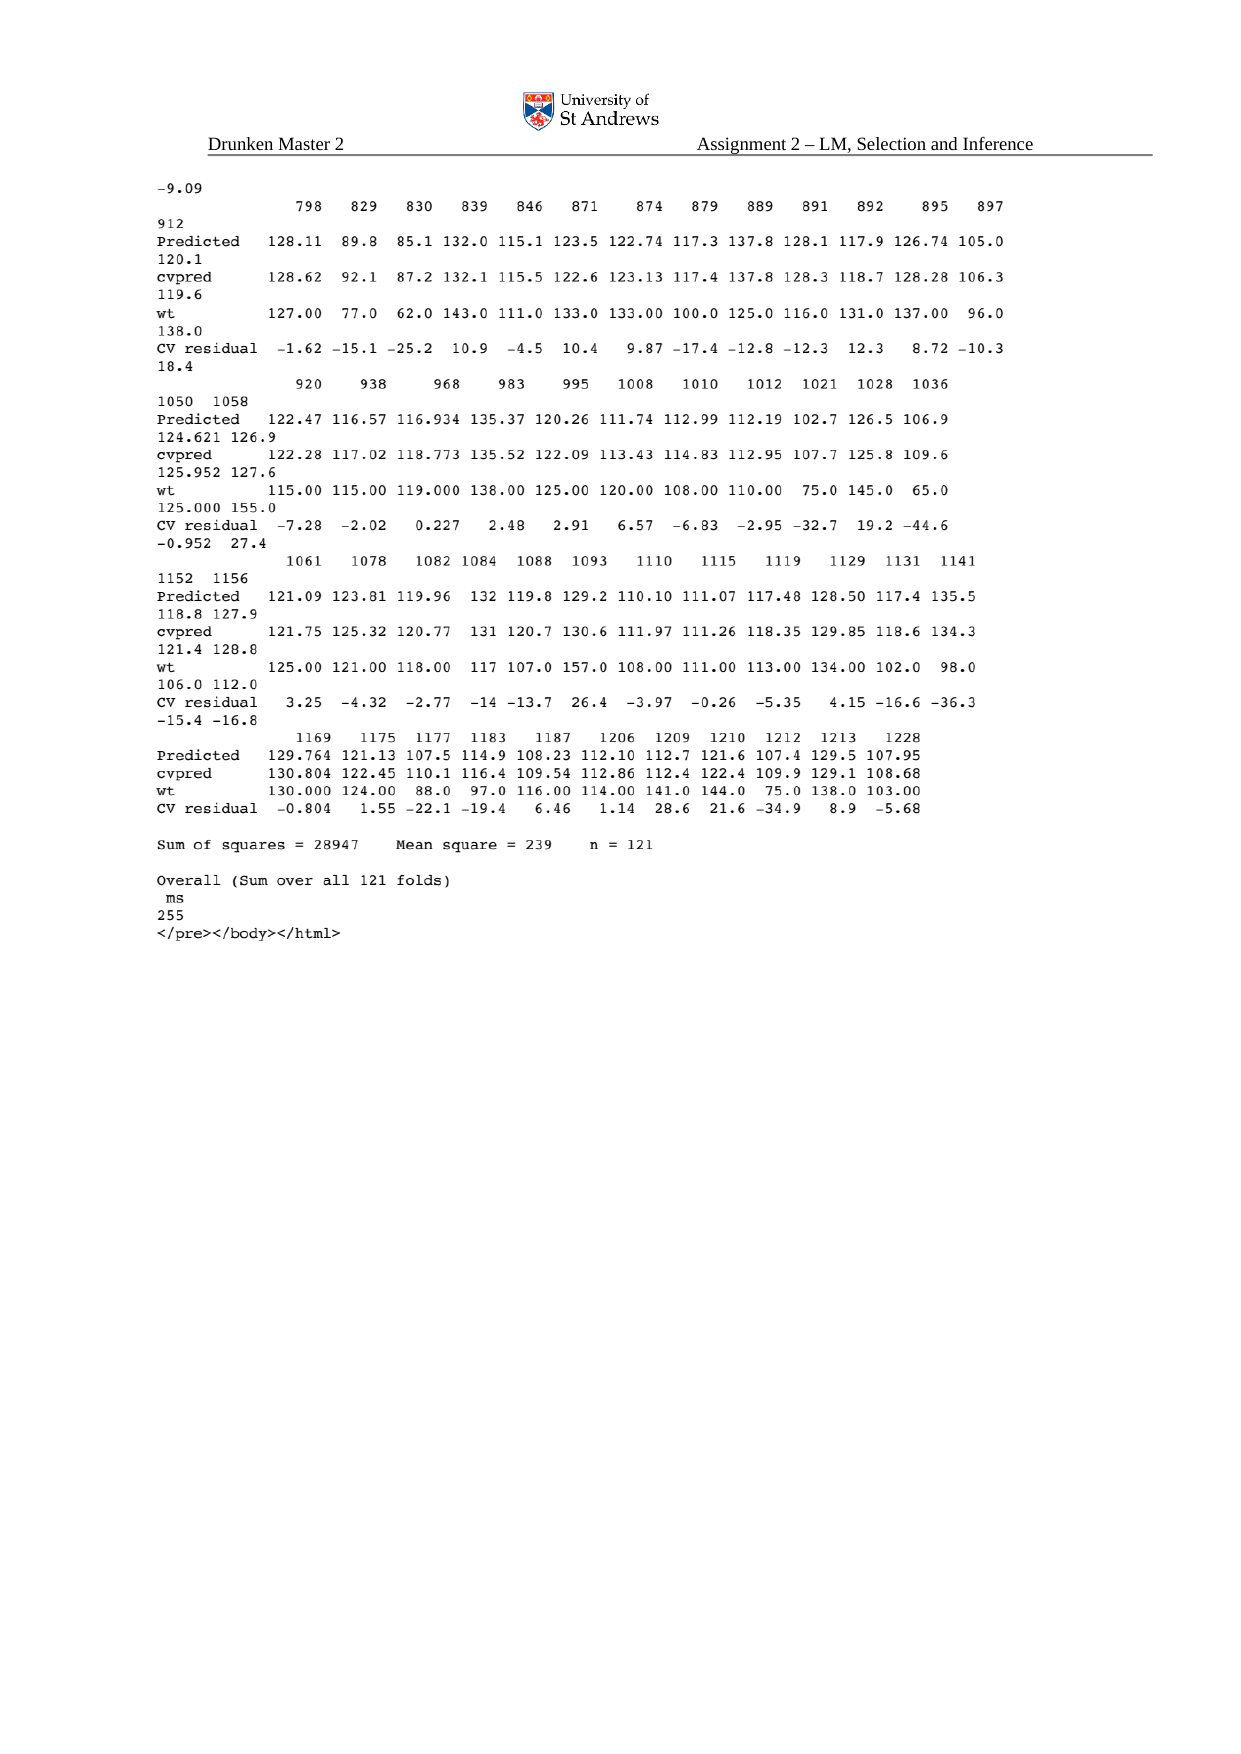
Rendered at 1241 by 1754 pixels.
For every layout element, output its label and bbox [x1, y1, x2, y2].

picture [504, 73, 678, 150]
